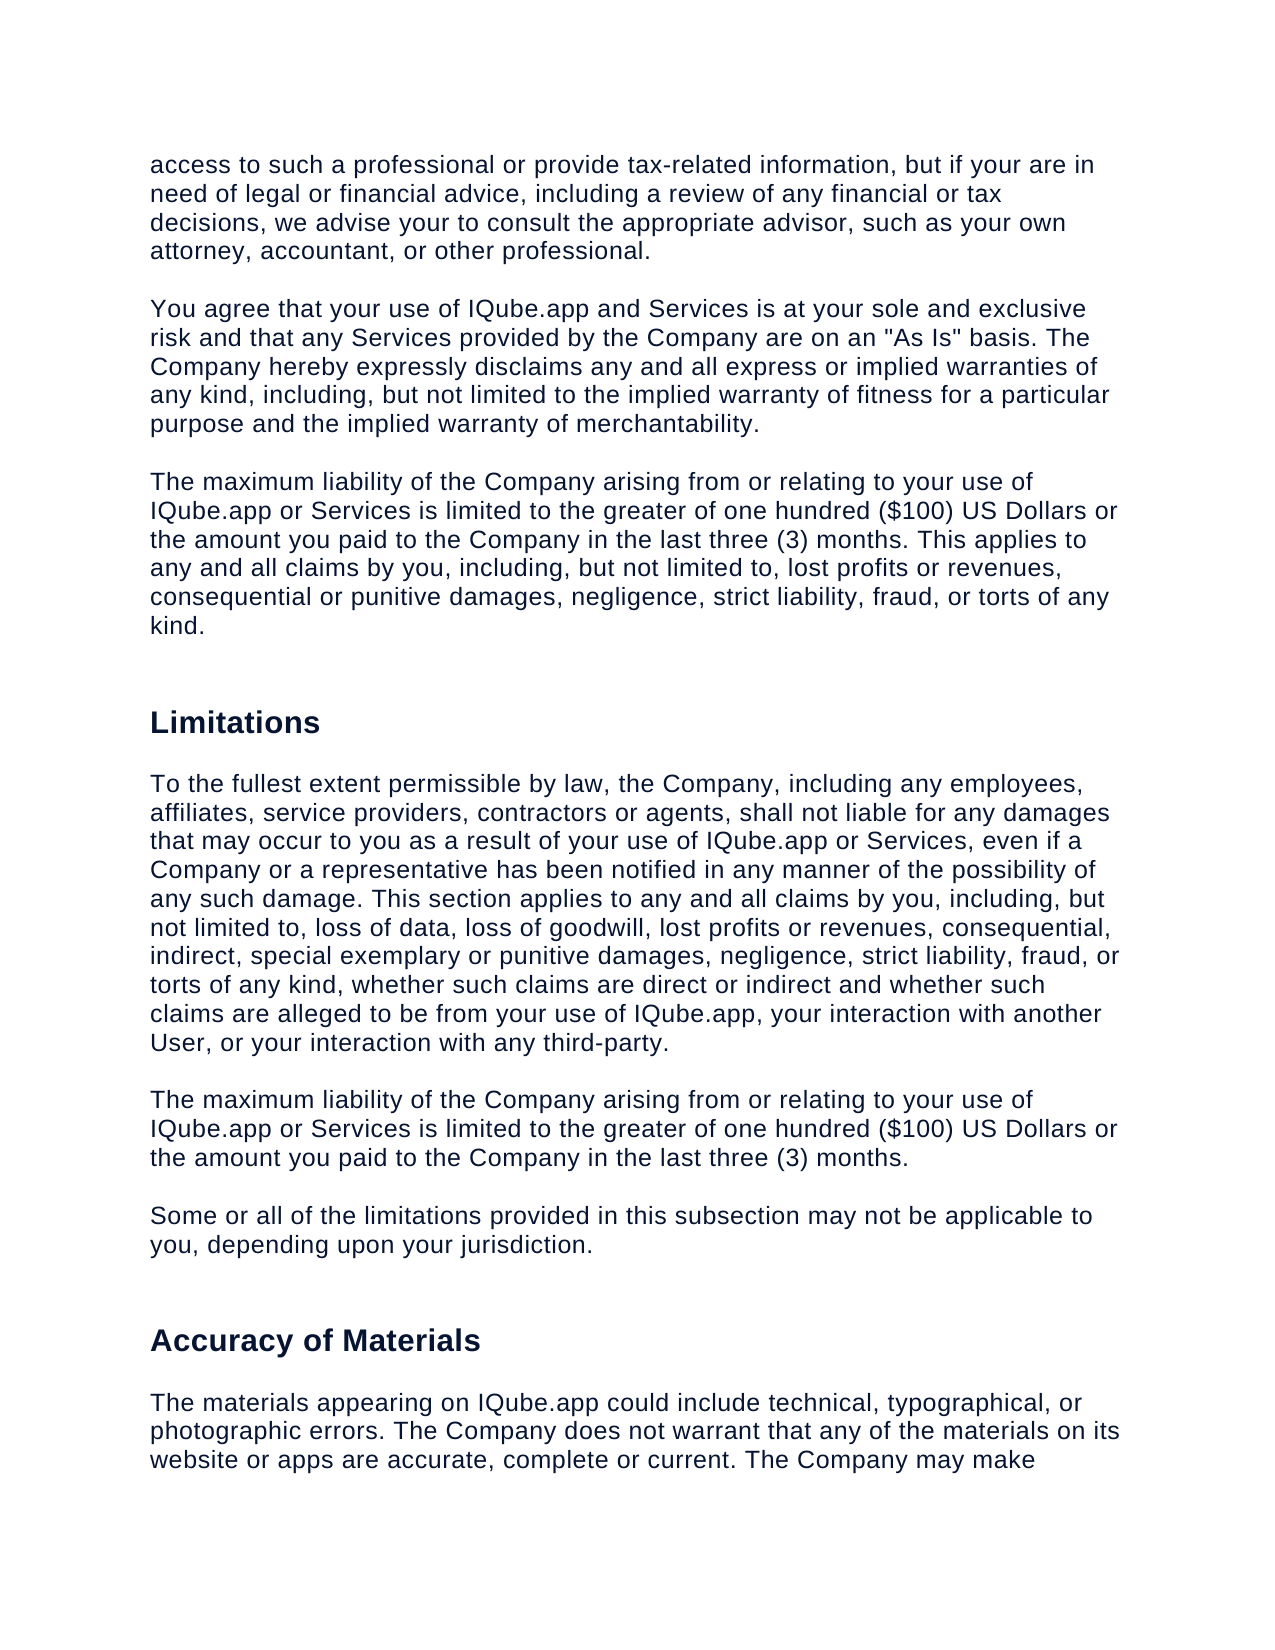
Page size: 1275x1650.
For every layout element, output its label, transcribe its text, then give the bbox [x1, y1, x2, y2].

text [150, 1387, 1125, 1474]
text Limitations [150, 702, 1125, 739]
text The maximum liability of the Company arising from or relating to your use of IQube.app or Services is limited to the greater of one hundred ($100) US Dollars or the amount you paid to the Company in the last three (3) months. [150, 1085, 1125, 1172]
text Some or all of the limitations provided in this subsection may not be applicable to you, depending upon your jurisdiction. [150, 1201, 1125, 1258]
text You agree that your use of IQube.app and Services is at your sole and exclusive risk and that any Services provided by the Company are on an "As Is" basis. The Company hereby expressly disclaims any and all express or implied warranties of any kind, including, but not limited to the implied warranty of fitness for a particular purpose and the implied warranty of merchantability. [150, 294, 1125, 438]
text Accuracy of Materials [150, 1321, 1125, 1358]
text The maximum liability of the Company arising from or relating to your use of IQube.app or Services is limited to the greater of one hundred ($100) US Dollars or the amount you paid to the Company in the last three (3) months. This applies to any and all claims by you, including, but not limited to, lost profits or revenues, consequential or punitive damages, negligence, strict liability, fraud, or torts of any kind. [150, 467, 1125, 639]
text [150, 150, 1125, 265]
text To the fullest extent permissible by law, the Company, including any employees, affiliates, service providers, contractors or agents, shall not liable for any damages that may occur to you as a result of your use of IQube.app or Services, even if a Company or a representative has been notified in any manner of the possibility of any such damage. This section applies to any and all claims by you, including, but not limited to, loss of data, loss of goodwill, lost profits or revenues, consequential, indirect, special exemplary or punitive damages, negligence, strict liability, fraud, or torts of any kind, whether such claims are direct or indirect and whether such claims are alleged to be from your use of IQube.app, your interaction with another User, or your interaction with any third-party. [150, 769, 1125, 1056]
